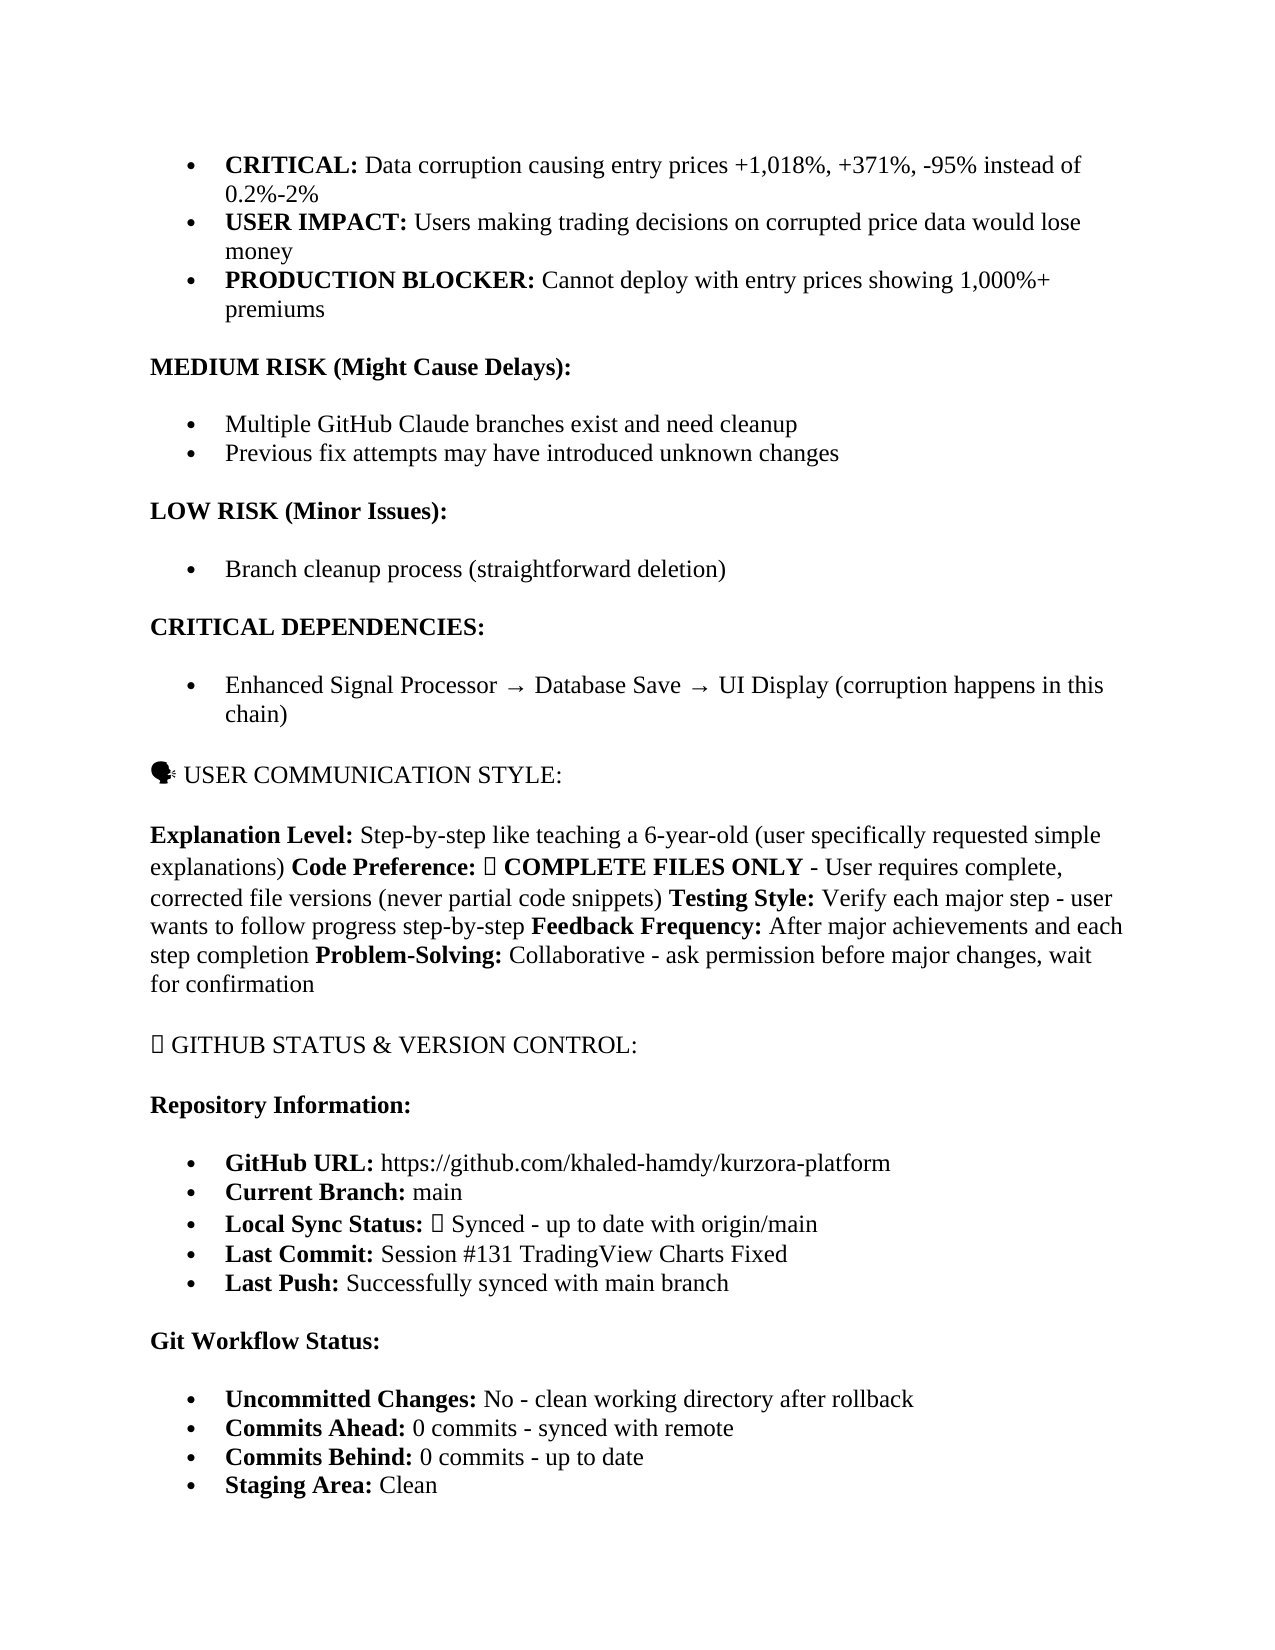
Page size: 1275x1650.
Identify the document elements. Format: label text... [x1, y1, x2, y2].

list CRITICAL: Data corruption causing entry prices +1,018%, +371%, -95% instead of 0.2%-2% [187, 150, 1125, 207]
text Git Workflow Status: [150, 1326, 1125, 1355]
list Uncommitted Changes: No - clean working directory after rollback [187, 1384, 1125, 1413]
list Staging Area: Clean [187, 1470, 1125, 1499]
list Current Branch: main [187, 1177, 1125, 1206]
list Previous fix attempts may have introduced unknown changes [187, 438, 1125, 467]
list Multiple GitHub Claude branches exist and need cleanup [187, 409, 1125, 438]
list USER IMPACT: Users making trading decisions on corrupted price data would lose money [187, 207, 1125, 265]
text LOW RISK (Minor Issues): [150, 496, 1125, 525]
text CRITICAL DEPENDENCIES: [150, 612, 1125, 641]
text 🐙 GITHUB STATUS & VERSION CONTROL: [150, 1027, 1125, 1061]
list Branch cleanup process (straightforward deletion) [187, 554, 1125, 583]
text MEDIUM RISK (Might Cause Delays): [150, 352, 1125, 380]
list Commits Ahead: 0 commits - synced with remote [187, 1413, 1125, 1442]
list Last Commit: Session #131 TradingView Charts Fixed [187, 1239, 1125, 1268]
text Explanation Level: Step-by-step like teaching a 6-year-old (user specifically requested simple explanations) Code Preference: 🚨 COMPLETE FILES ONLY - User requires complete, corrected file versions (never partial code snippets) Testing Style: Verify each major step - user wants to follow progress step-by-step Feedback Frequency: After major achievements and each step completion Problem-Solving: Collaborative - ask permission before major changes, wait for confirmation [150, 820, 1125, 998]
list Last Push: Successfully synced with main branch [187, 1268, 1125, 1297]
list Enhanced Signal Processor → Database Save → UI Display (corruption happens in this chain) [187, 670, 1125, 727]
list PRODUCTION BLOCKER: Cannot deploy with entry prices showing 1,000%+ premiums [187, 265, 1125, 322]
list Local Sync Status: ✅ Synced - up to date with origin/main [187, 1206, 1125, 1239]
list Commits Behind: 0 commits - up to date [187, 1442, 1125, 1470]
list GitHub URL: https://github.com/khaled-hamdy/kurzora-platform [187, 1148, 1125, 1177]
text 🗣️ USER COMMUNICATION STYLE: [150, 757, 1125, 791]
text Repository Information: [150, 1090, 1125, 1119]
